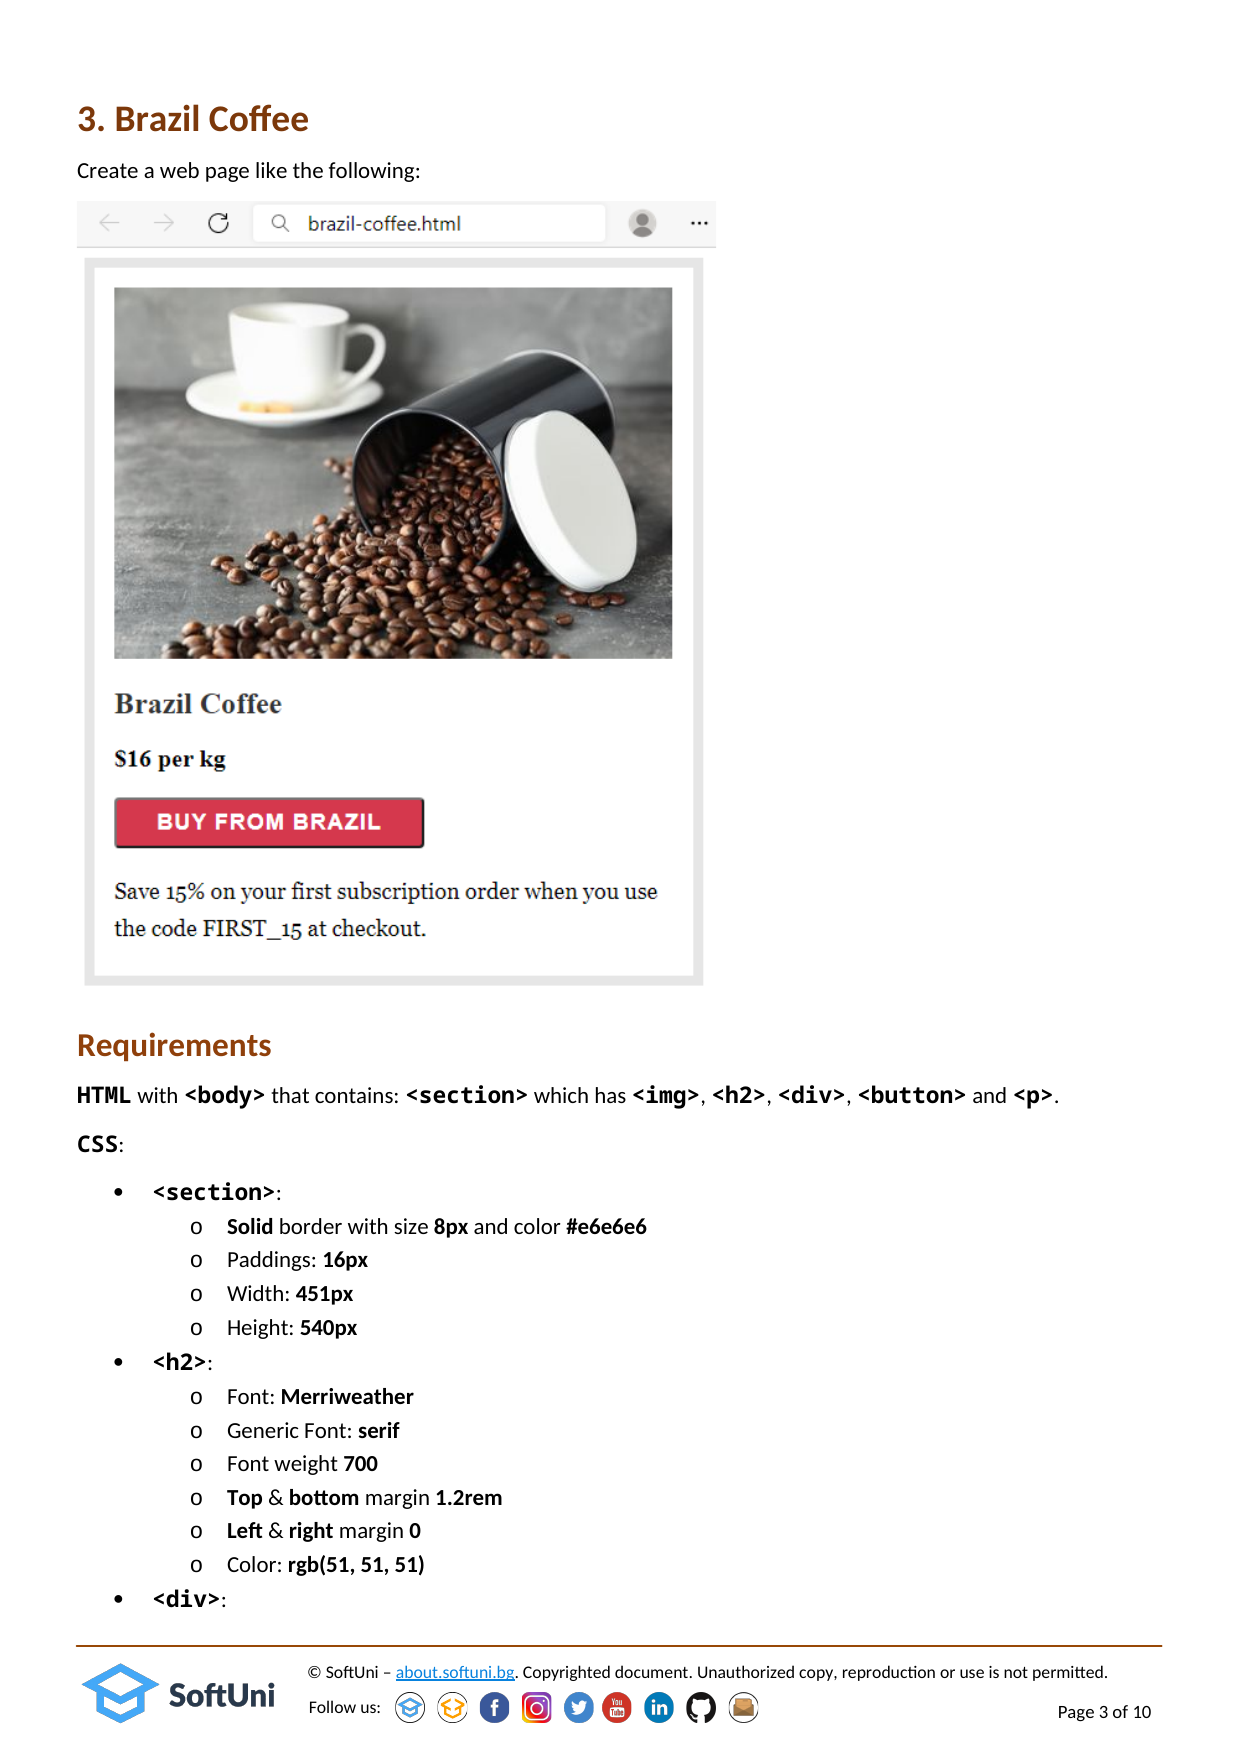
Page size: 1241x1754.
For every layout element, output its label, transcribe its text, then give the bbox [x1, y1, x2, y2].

picture [76, 201, 717, 1008]
list Left & right margin 0 [189, 1516, 1163, 1546]
picture [437, 1692, 468, 1723]
list Top & bottom margin 1.2rem [189, 1483, 1163, 1512]
list Width: 451px [189, 1279, 1163, 1308]
picture [728, 1692, 759, 1723]
list Solid border with size 8px and color #e6e6e6 [189, 1212, 1163, 1241]
picture [395, 1692, 425, 1723]
picture [644, 1692, 653, 1701]
subtitle Brazil Coffee [77, 95, 1163, 141]
picture [522, 1692, 552, 1723]
picture [658, 1705, 667, 1714]
list Generic Font: serif [189, 1416, 1163, 1445]
list Color: rgb(51, 51, 51) [189, 1550, 1163, 1579]
list Font: Merriweather [189, 1382, 1163, 1411]
list <section>: [114, 1176, 1163, 1207]
picture [75, 1658, 281, 1729]
picture [665, 1714, 674, 1723]
list Height: 540px [189, 1313, 1163, 1342]
list Paddings: 16px [189, 1246, 1163, 1275]
text HTML with <body> that contains: <section> which has <img>, <h2>, <div>, <button> and <p>. [77, 1079, 1163, 1111]
text Create a web page like the following: [77, 156, 1163, 184]
subtitle Requirements [77, 1024, 1163, 1065]
picture [564, 1692, 594, 1723]
list <div>: [114, 1583, 1163, 1615]
picture [665, 1692, 674, 1701]
picture [602, 1692, 632, 1723]
picture [644, 1714, 653, 1723]
text CSS: [77, 1128, 1163, 1159]
list <h2>: [114, 1346, 1163, 1377]
list Font weight 700 [189, 1449, 1163, 1478]
picture [686, 1692, 716, 1723]
picture [479, 1692, 510, 1723]
